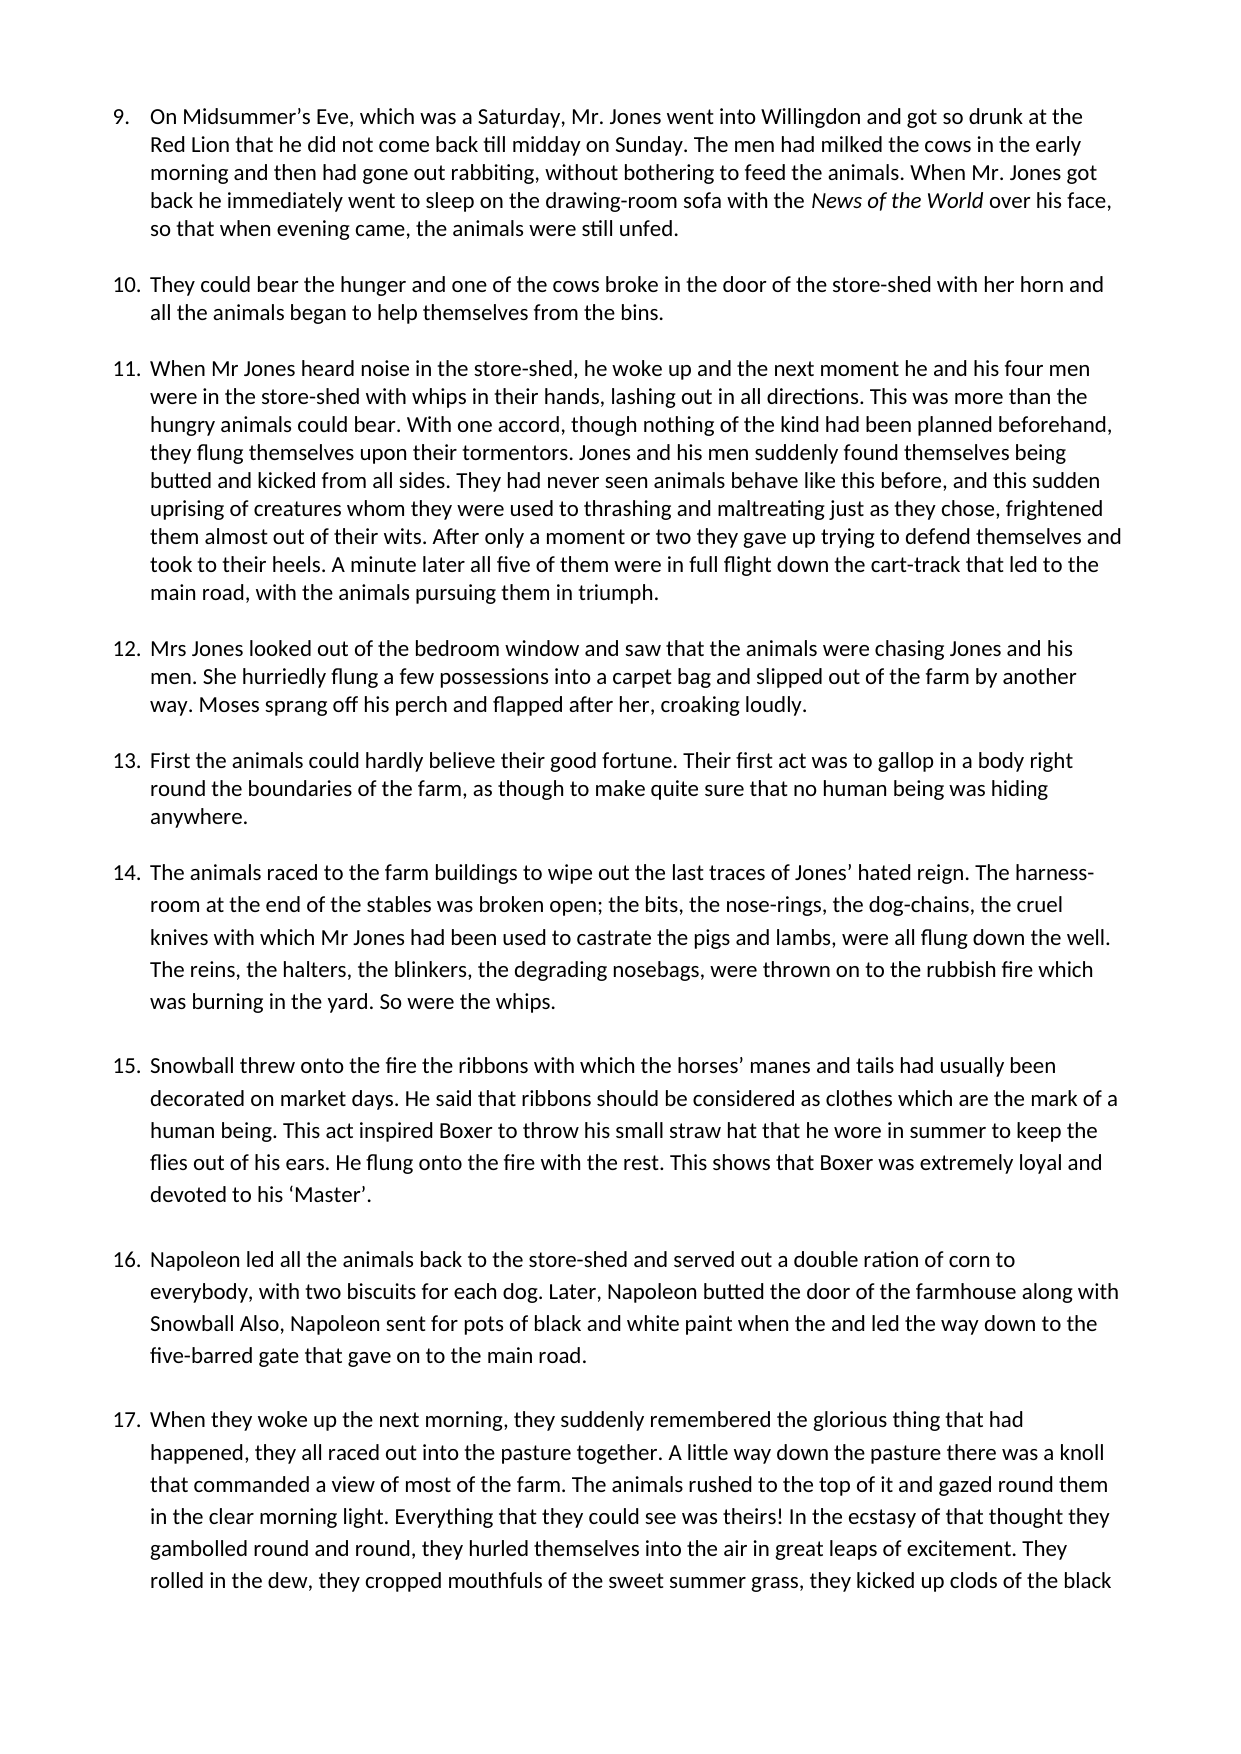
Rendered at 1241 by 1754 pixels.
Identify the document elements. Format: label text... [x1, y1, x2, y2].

list When Mr Jones heard noise in the store-shed, he woke up and the next moment he and his four men were in the store-shed with whips in their hands, lashing out in all directions. This was more than the hungry animals could bear. With one accord, though nothing of the kind had been planned beforehand, they flung themselves upon their tormentors. Jones and his men suddenly found themselves being butted and kicked from all sides. They had never seen animals behave like this before, and this sudden uprising of creatures whom they were used to thrashing and maltreating just as they chose, frightened them almost out of their wits. After only a moment or two they gave up trying to defend themselves and took to their heels. A minute later all five of them were in full flight down the cart-track that led to the main road, with the animals pursuing them in triumph. [112, 354, 1125, 606]
list First the animals could hardly believe their good fortune. Their first act was to gallop in a body right round the boundaries of the farm, as though to make quite sure that no human being was hiding anywhere. [112, 746, 1125, 830]
list Napoleon led all the animals back to the store-shed and served out a double ration of corn to everybody, with two biscuits for each dog. Later, Napoleon butted the door of the farmhouse along with Snowball Also, Napoleon sent for pots of black and white paint when the and led the way down to the ﬁve-barred gate that gave on to the main road. [112, 1245, 1125, 1369]
list Mrs Jones looked out of the bedroom window and saw that the animals were chasing Jones and his men. She hurriedly flung a few possessions into a carpet bag and slipped out of the farm by another way. Moses sprang off his perch and flapped after her, croaking loudly. [112, 634, 1125, 718]
list On Midsummer’s Eve, which was a Saturday, Mr. Jones went into Willingdon and got so drunk at the Red Lion that he did not come back till midday on Sunday. The men had milked the cows in the early morning and then had gone out rabbiting, without bothering to feed the animals. When Mr. Jones got back he immediately went to sleep on the drawing-room sofa with the News of the World over his face, so that when evening came, the animals were still unfed. [112, 102, 1125, 242]
list Snowball threw onto the fire the ribbons with which the horses’ manes and tails had usually been decorated on market days. He said that ribbons should be considered as clothes which are the mark of a human being. This act inspired Boxer to throw his small straw hat that he wore in summer to keep the flies out of his ears. He flung onto the fire with the rest. This shows that Boxer was extremely loyal and devoted to his ‘Master’. [112, 1052, 1125, 1208]
list They could bear the hunger and one of the cows broke in the door of the store-shed with her horn and all the animals began to help themselves from the bins. [112, 270, 1125, 326]
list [112, 1406, 1125, 1594]
list The animals raced to the farm buildings to wipe out the last traces of Jones’ hated reign. The harness-room at the end of the stables was broken open; the bits, the nose-rings, the dog-chains, the cruel knives with which Mr Jones had been used to castrate the pigs and lambs, were all flung down the well. The reins, the halters, the blinkers, the degrading nosebags, were thrown on to the rubbish fire which was burning in the yard. So were the whips. [112, 858, 1125, 1015]
